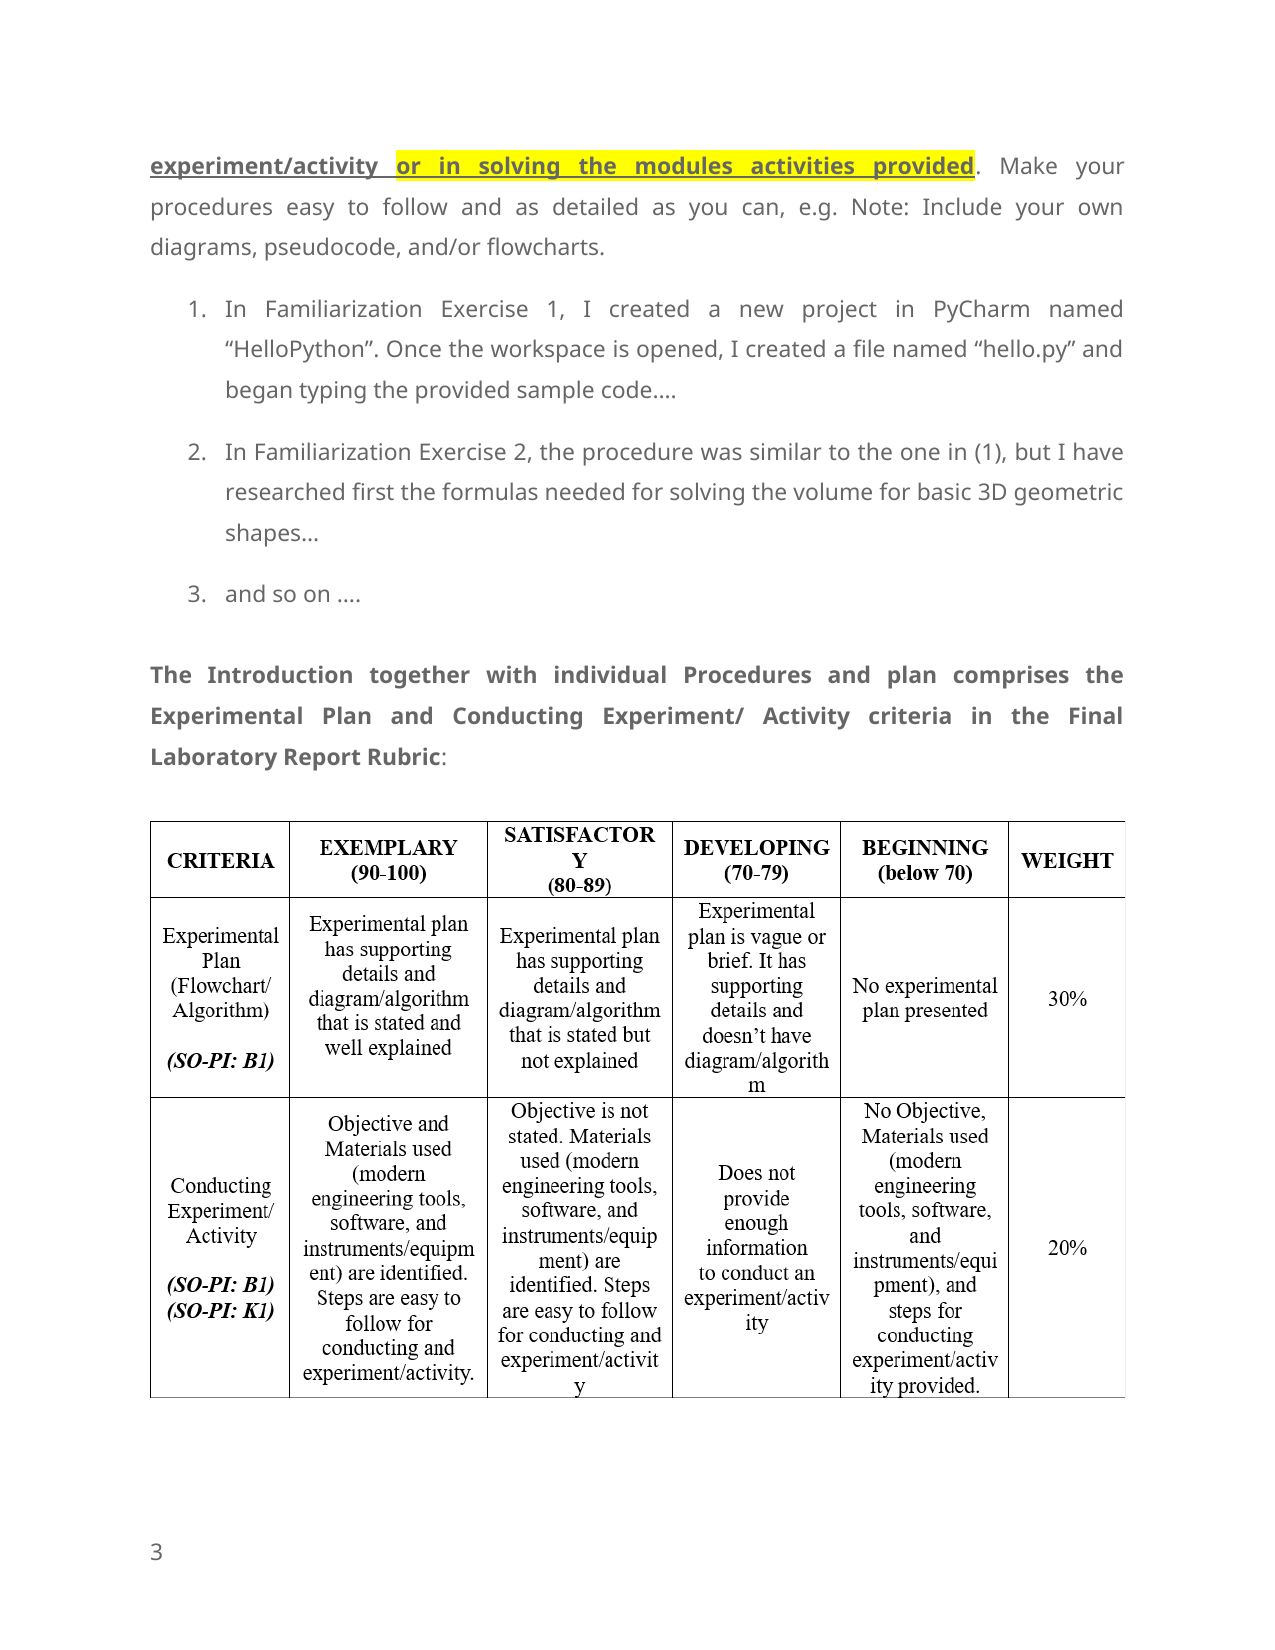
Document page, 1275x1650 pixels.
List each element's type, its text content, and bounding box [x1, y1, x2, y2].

picture [150, 821, 1125, 1398]
list In Familiarization Exercise 2, the procedure was similar to the one in (1), but I have researched first the formulas needed for solving the volume for basic 3D geometric shapes… [187, 435, 1125, 548]
text The Introduction together with individual Procedures and plan comprises the Experimental Plan and Conducting Experiment/ Activity criteria in the Final Laboratory Report Rubric: [150, 659, 1125, 772]
list and so on …. [187, 578, 1125, 609]
list In Familiarization Exercise 1, I created a new project in PyCharm named “HelloPython”. Once the workspace is opened, I created a file named “hello.py” and began typing the provided sample code…. [187, 293, 1125, 405]
